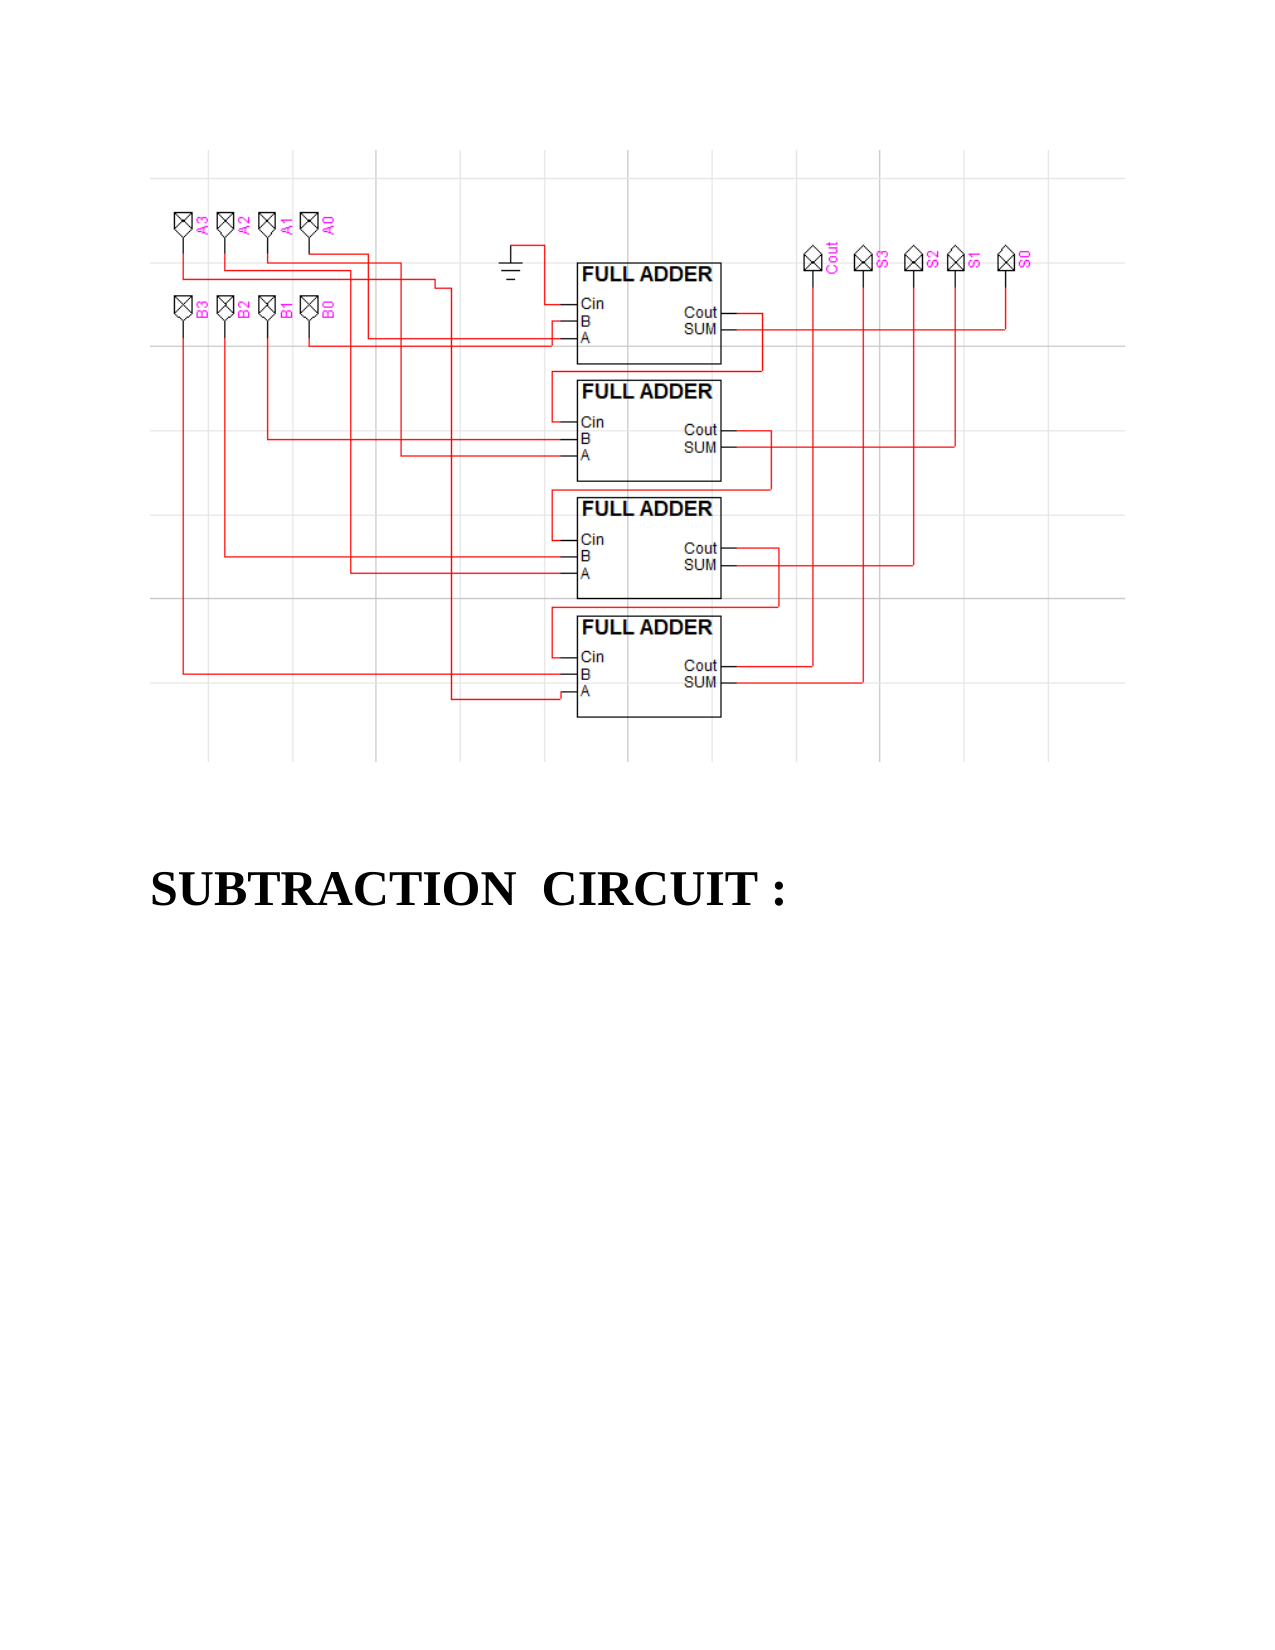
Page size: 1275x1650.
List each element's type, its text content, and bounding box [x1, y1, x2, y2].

text SUBTRACTION CIRCUIT : [150, 859, 1125, 917]
picture [150, 150, 1125, 762]
